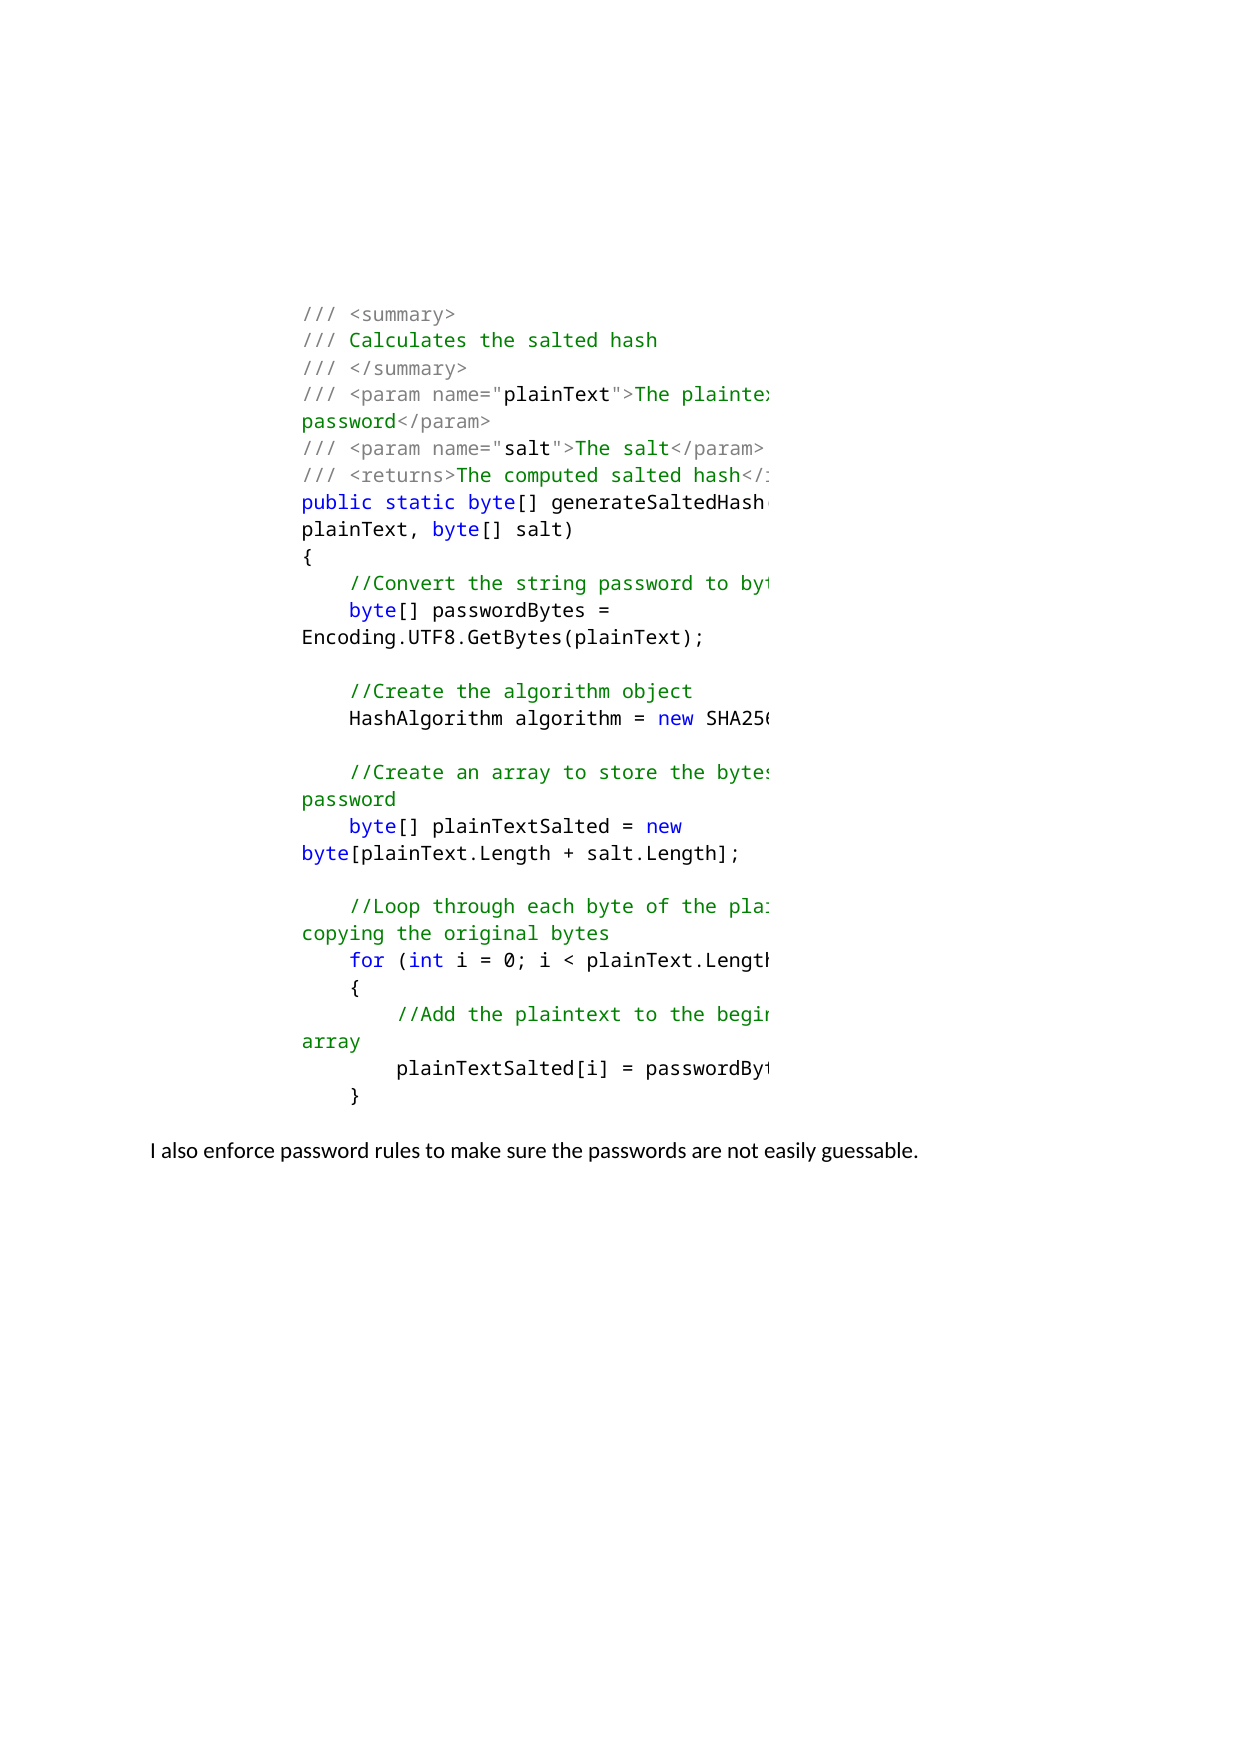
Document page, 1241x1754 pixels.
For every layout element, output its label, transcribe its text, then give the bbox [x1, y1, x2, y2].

text I also enforce password rules to make sure the passwords are not easily guessable. [150, 1137, 1090, 1164]
